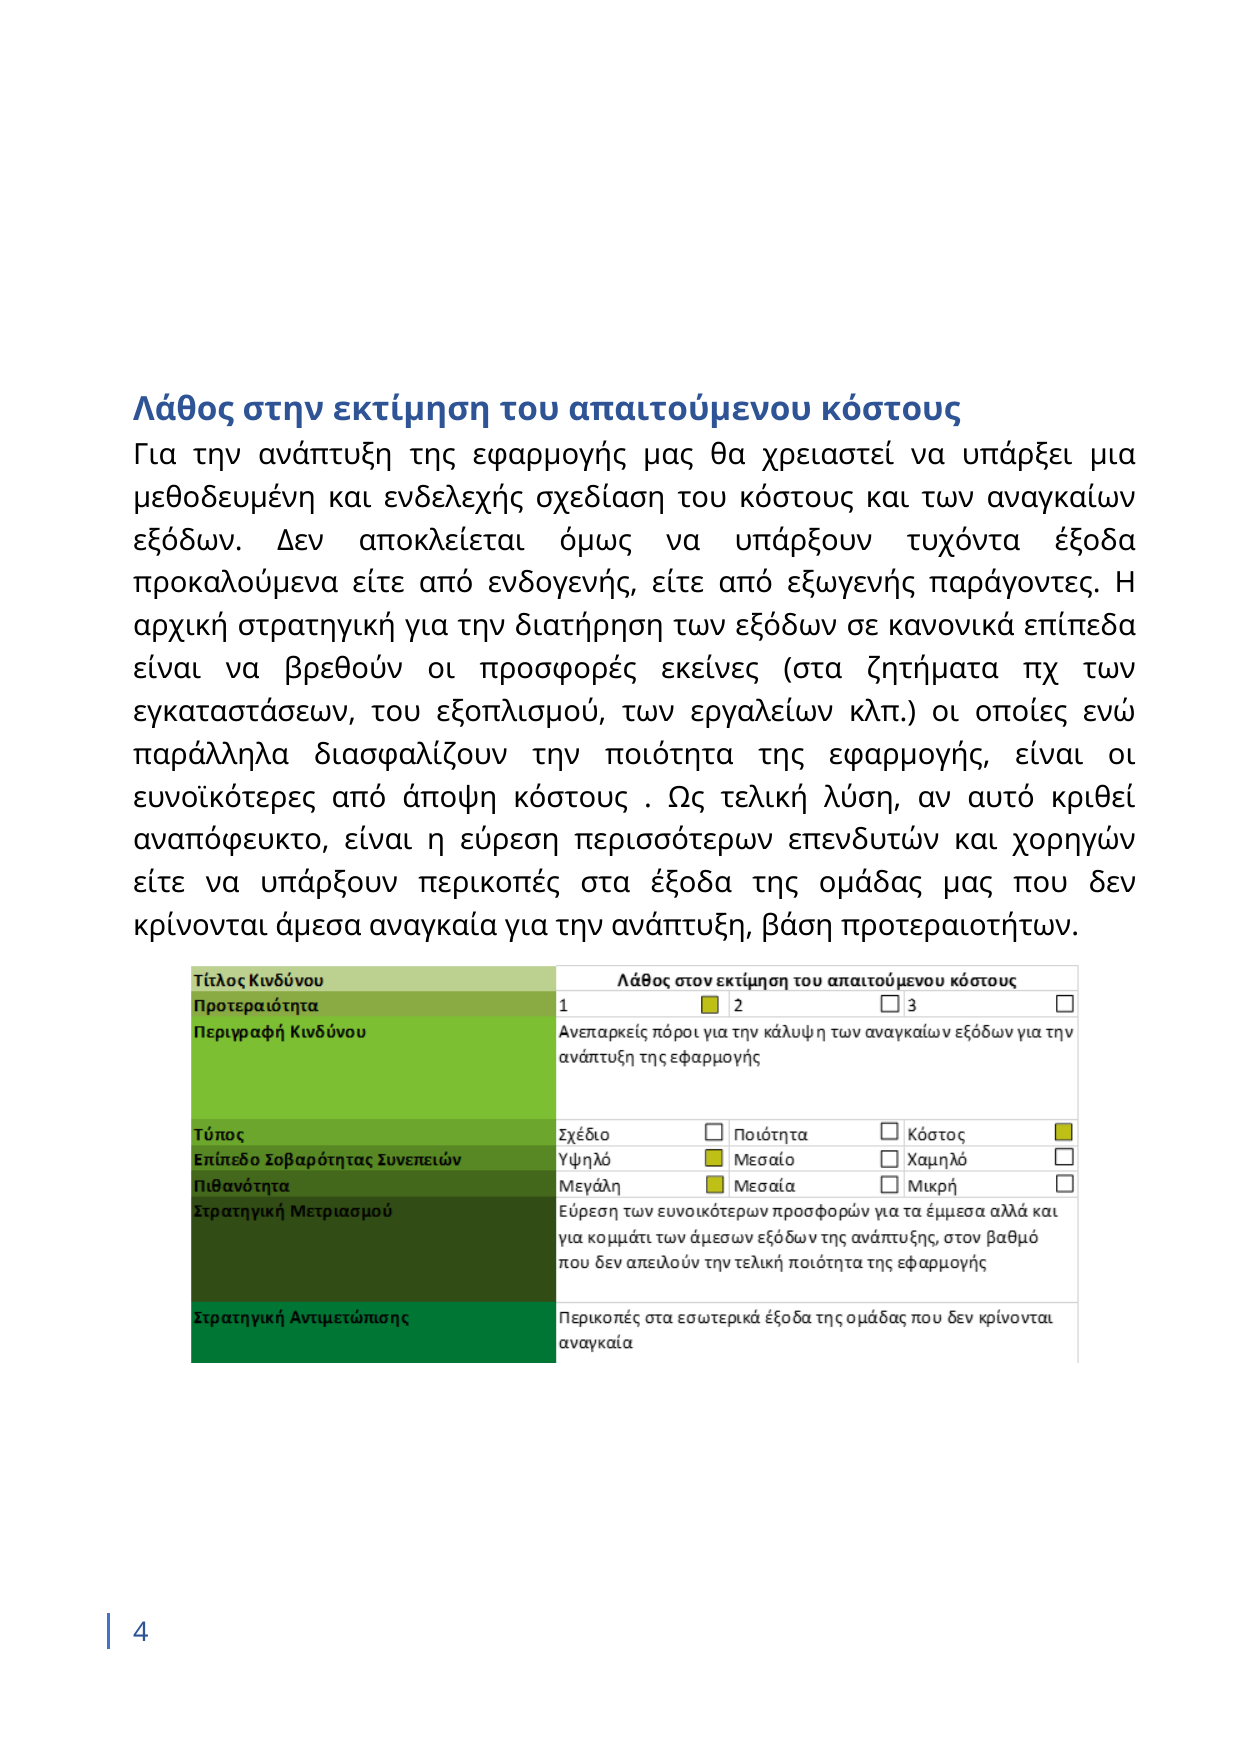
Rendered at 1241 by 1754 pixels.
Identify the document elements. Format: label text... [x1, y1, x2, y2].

picture [190, 965, 1080, 1363]
subtitle Λάθος στην εκτίμηση του απαιτούμενου κόστους [133, 384, 1137, 430]
text Για την ανάπτυξη της εφαρμογής μας θα χρειαστεί να υπάρξει μια μεθοδευμένη και ενδελεχής σχεδίαση του κόστους και των αναγκαίων εξόδων. Δεν αποκλείεται όμως να υπάρξουν τυχόντα έξοδα προκαλούμενα είτε από ενδογενής, είτε από εξωγενής παράγοντες. Η αρχική στρατηγική για την διατήρηση των εξόδων σε κανονικά επίπεδα είναι να βρεθούν οι προσφορές εκείνες (στα ζητήματα πχ των εγκαταστάσεων, του εξοπλισμού, των εργαλείων κλπ.) οι οποίες ενώ παράλληλα διασφαλίζουν την ποιότητα της εφαρμογής, είναι οι ευνοϊκότερες από άποψη κόστους . Ως τελική λύση, αν αυτό κριθεί αναπόφευκτο, είναι η εύρεση περισσότερων επενδυτών και χορηγών είτε να υπάρξουν περικοπές στα έξοδα της ομάδας μας που δεν κρίνονται άμεσα αναγκαία για την ανάπτυξη, βάση προτεραιοτήτων. [133, 433, 1137, 944]
